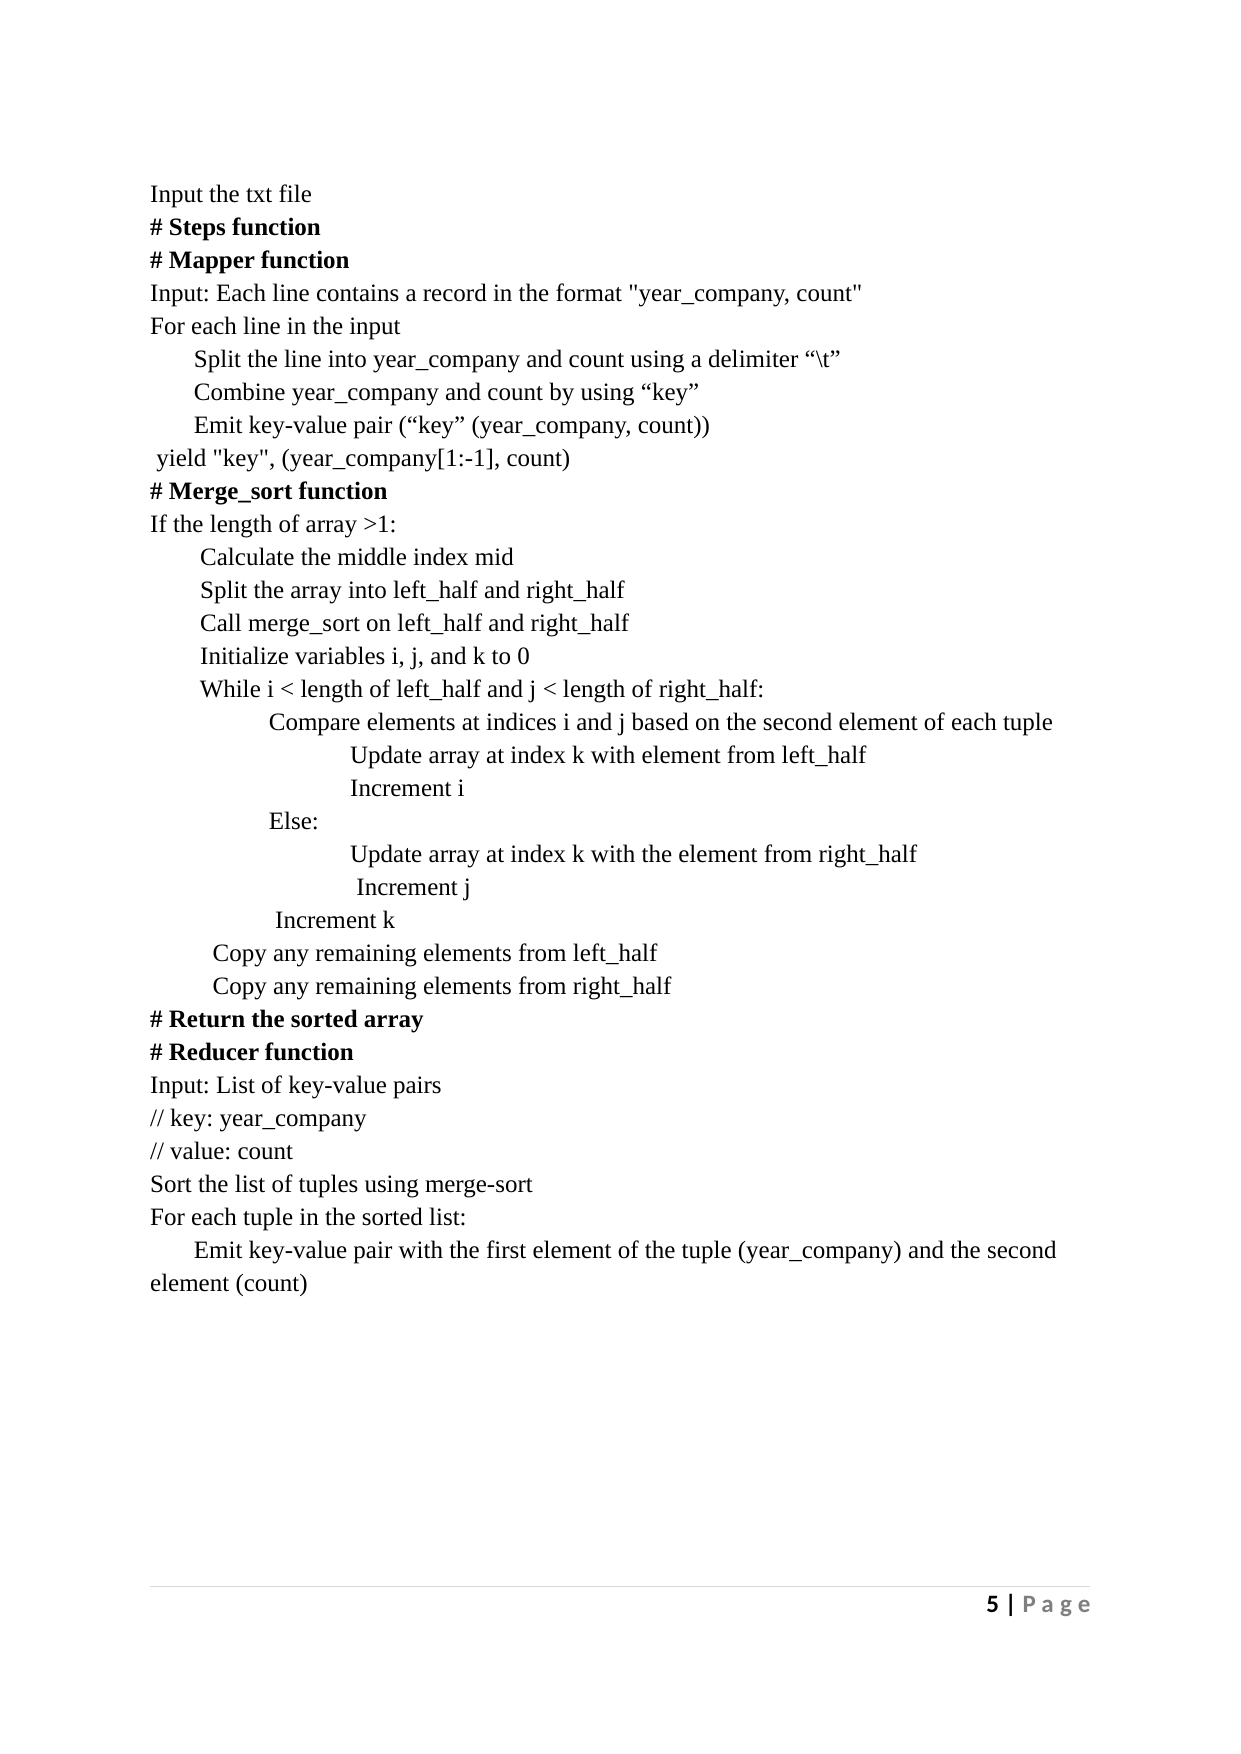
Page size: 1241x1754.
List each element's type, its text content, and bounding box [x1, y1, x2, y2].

text Copy any remaining elements from left_half [150, 938, 1090, 967]
text Increment j [150, 872, 1090, 901]
text For each line in the input [150, 311, 1090, 339]
text Update array at index k with element from left_half [150, 740, 1090, 769]
text Update array at index k with the element from right_half [150, 839, 1090, 868]
text # Mapper function [150, 245, 1090, 273]
text # Merge_sort function [150, 476, 1090, 505]
text Emit key-value pair (“key” (year_company, count)) [150, 410, 1090, 439]
text Compare elements at indices i and j based on the second element of each tuple [150, 707, 1090, 736]
text Copy any remaining elements from right_half [150, 971, 1090, 1000]
text Input the txt file # Steps function [150, 179, 1090, 241]
text # Return the sorted array # Reducer function [150, 1004, 1090, 1066]
text Increment k [150, 905, 1090, 934]
text // key: year_company [150, 1103, 1090, 1132]
text Calculate the middle index mid [150, 542, 1090, 571]
text // value: count [150, 1136, 1090, 1165]
text Split the line into year_company and count using a delimiter “\t” [150, 344, 1090, 373]
text yield "key", (year_company[1:-1], count) [150, 443, 1090, 472]
text Input: List of key-value pairs [150, 1070, 1090, 1099]
text For each tuple in the sorted list: [150, 1202, 1090, 1231]
text Initialize variables i, j, and k to 0 [150, 641, 1090, 670]
text While i < length of left_half and j < length of right_half: [150, 674, 1090, 703]
text Increment i [150, 773, 1090, 802]
text Sort the list of tuples using merge-sort [150, 1169, 1090, 1198]
text Input: Each line contains a record in the format "year_company, count" [150, 278, 1090, 307]
text If the length of array >1: [150, 509, 1090, 538]
text Combine year_company and count by using “key” [150, 377, 1090, 406]
text Call merge_sort on left_half and right_half [150, 608, 1090, 637]
text Split the array into left_half and right_half [150, 575, 1090, 604]
text Else: [150, 806, 1090, 835]
text Emit key-value pair with the first element of the tuple (year_company) and the second element (count) [150, 1235, 1090, 1297]
